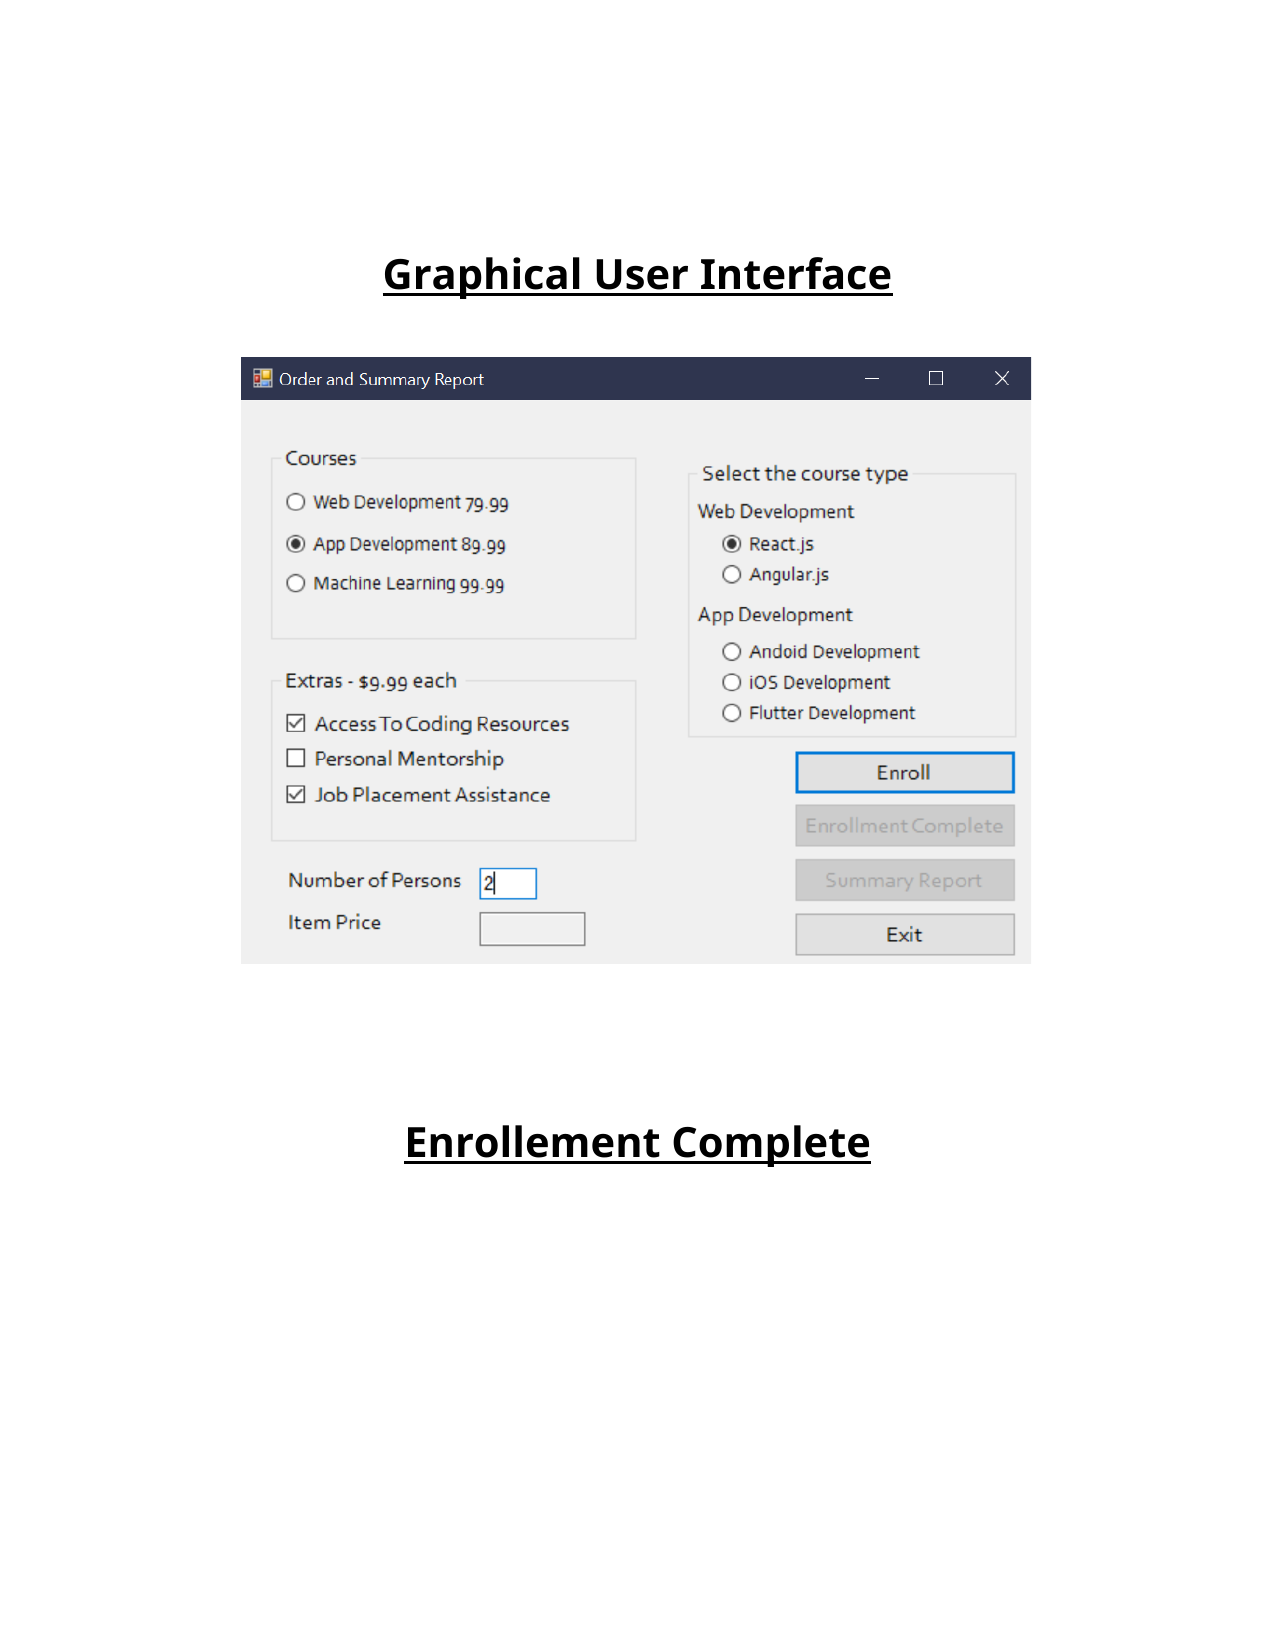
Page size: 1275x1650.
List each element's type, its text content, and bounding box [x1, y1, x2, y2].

picture [241, 357, 1031, 964]
text Graphical User Interface [0, 245, 1275, 302]
text Enrollement Complete [0, 1113, 1275, 1170]
